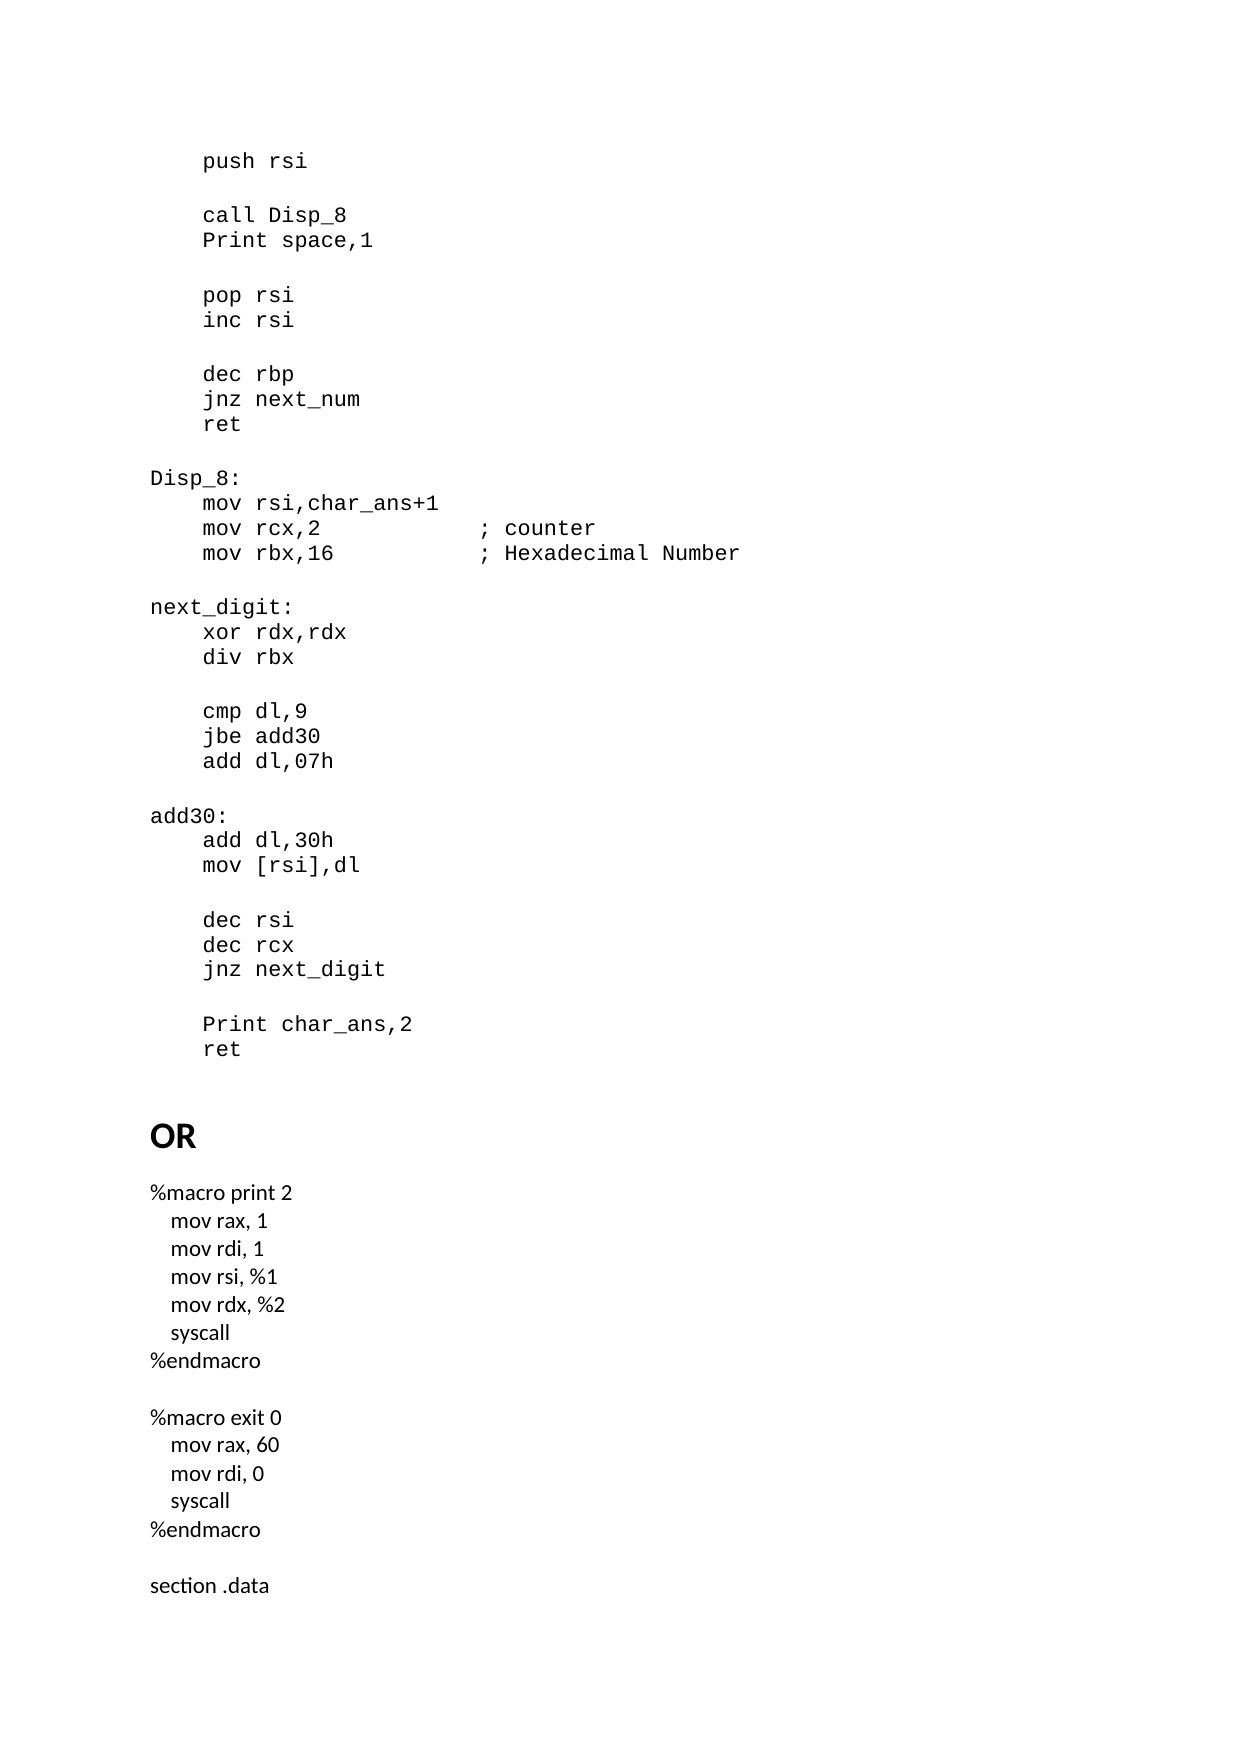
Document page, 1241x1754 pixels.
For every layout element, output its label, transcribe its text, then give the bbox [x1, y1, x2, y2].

text mov rax, 60 [150, 1431, 1090, 1459]
text jnz next_num [150, 388, 1090, 413]
text add dl,07h [150, 750, 1090, 775]
text mov [rsi],dl [150, 854, 1090, 879]
text jnz next_digit [150, 958, 1090, 983]
text mov rdi, 0 [150, 1459, 1090, 1487]
text syscall [150, 1318, 1090, 1347]
text Print char_ans,2 [150, 1013, 1090, 1038]
text mov rdx, %2 [150, 1291, 1090, 1318]
text mov rsi,char_ans+1 [150, 492, 1090, 517]
text mov rax, 1 [150, 1206, 1090, 1234]
text push rsi [150, 150, 1090, 175]
text Print space,1 [150, 229, 1090, 254]
text dec rbp [150, 363, 1090, 388]
text add30: [150, 805, 1090, 829]
text %endmacro [150, 1515, 1090, 1543]
text mov rsi, %1 [150, 1262, 1090, 1291]
text section .data [150, 1571, 1090, 1599]
text jbe add30 [150, 725, 1090, 750]
text cmp dl,9 [150, 701, 1090, 725]
text ret [150, 413, 1090, 438]
text %endmacro [150, 1347, 1090, 1374]
text inc rsi [150, 309, 1090, 333]
text OR [150, 1112, 1090, 1158]
text syscall [150, 1487, 1090, 1515]
text add dl,30h [150, 829, 1090, 854]
text xor rdx,rdx [150, 621, 1090, 646]
text dec rsi [150, 909, 1090, 934]
text call Disp_8 [150, 204, 1090, 229]
text Disp_8: [150, 467, 1090, 492]
text pop rsi [150, 284, 1090, 309]
text mov rbx,16 ; Hexadecimal Number [150, 542, 1090, 567]
text dec rcx [150, 934, 1090, 958]
text div rbx [150, 646, 1090, 671]
text ret [150, 1038, 1090, 1063]
text %macro print 2 [150, 1178, 1090, 1206]
text next_digit: [150, 596, 1090, 621]
text mov rdi, 1 [150, 1234, 1090, 1262]
text %macro exit 0 [150, 1403, 1090, 1431]
text mov rcx,2 ; counter [150, 517, 1090, 542]
